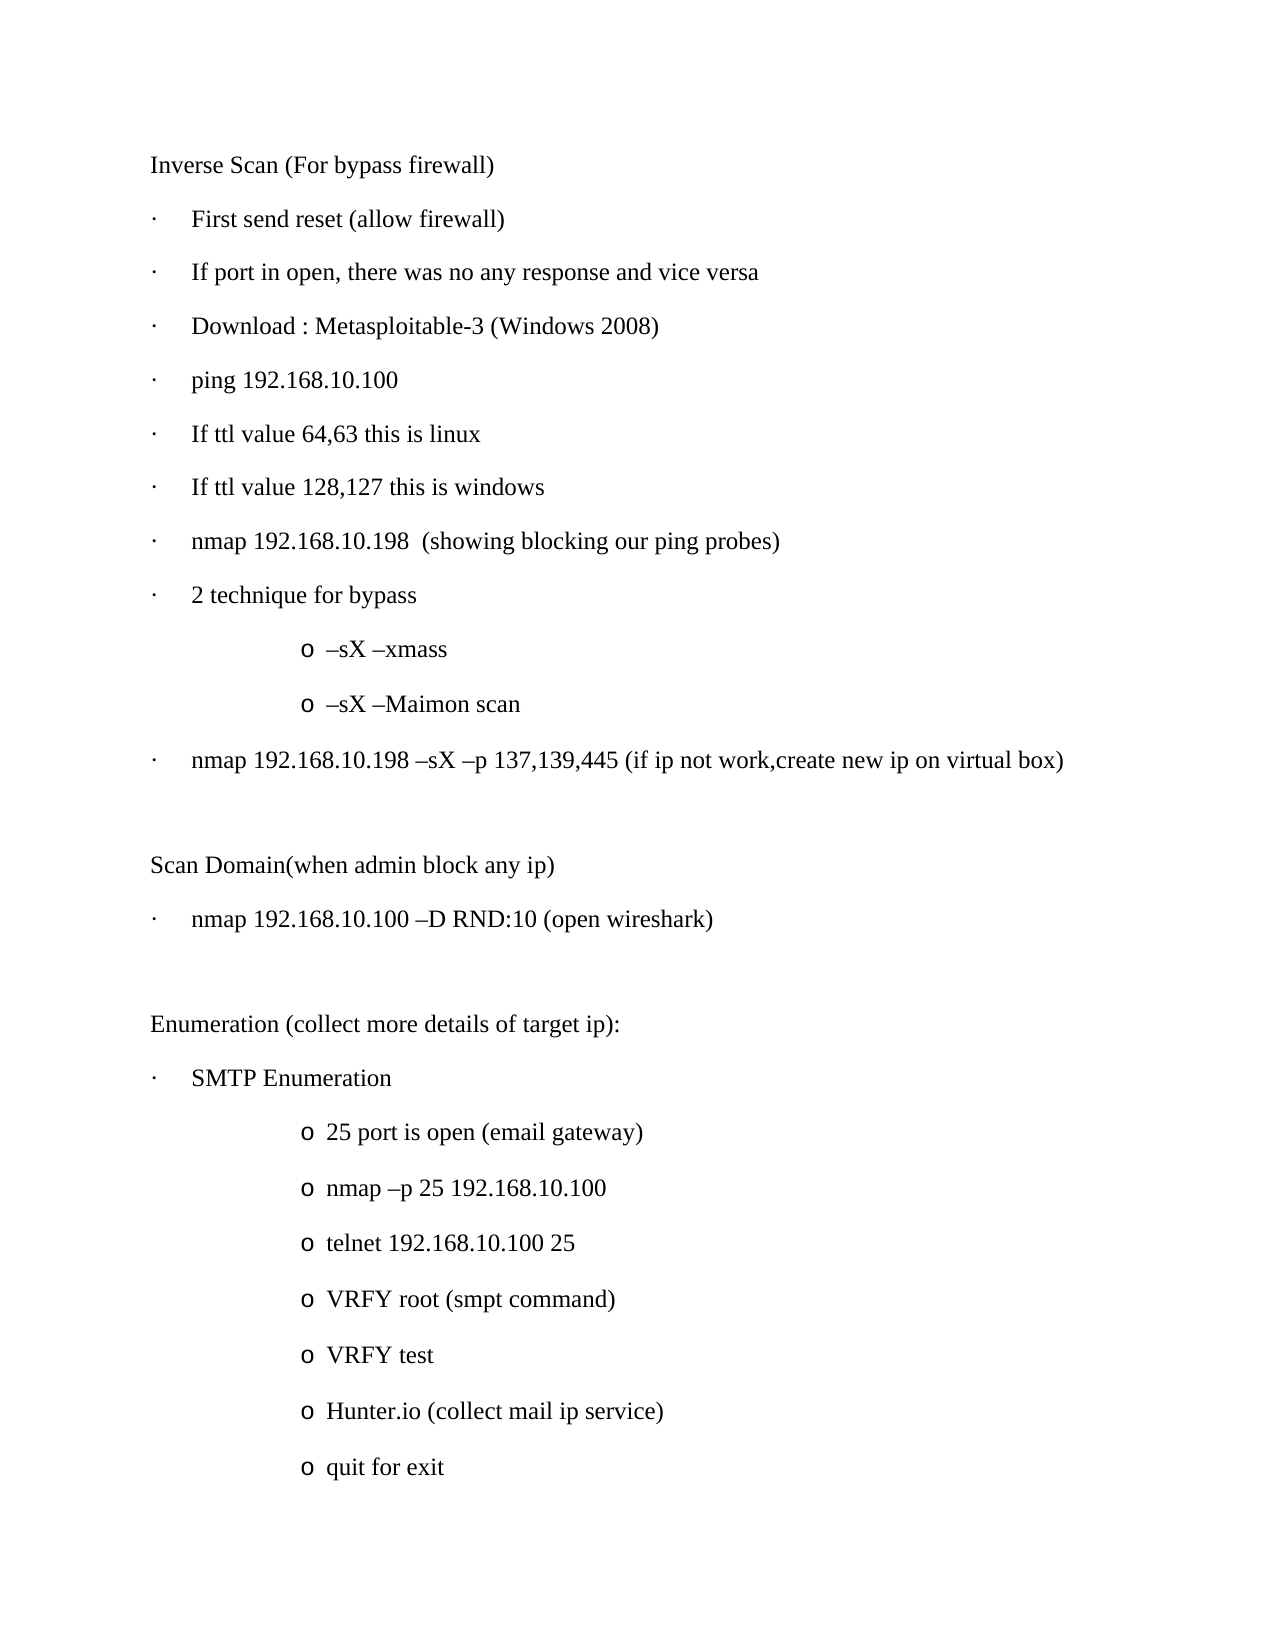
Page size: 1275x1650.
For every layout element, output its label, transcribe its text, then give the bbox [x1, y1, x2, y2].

text · Download : Metasploitable-3 (Windows 2008) [150, 311, 1125, 340]
text · nmap 192.168.10.198 (showing blocking our ping probes) [150, 526, 1125, 555]
text · If port in open, there was no any response and vice versa [150, 257, 1125, 286]
text · nmap 192.168.10.100 –D RND:10 (open wireshark) [150, 904, 1125, 933]
text o 25 port is open (email gateway) [300, 1117, 1125, 1148]
text o –sX –xmass [300, 634, 1125, 664]
text o Hunter.io (collect mail ip service) [300, 1396, 1125, 1427]
text o telnet 192.168.10.100 25 [300, 1228, 1125, 1259]
text o VRFY root (smpt command) [300, 1284, 1125, 1315]
text Inverse Scan (For bypass firewall) [150, 150, 1125, 179]
text o quit for exit [300, 1452, 1125, 1483]
text o nmap –p 25 192.168.10.100 [300, 1173, 1125, 1203]
text · If ttl value 128,127 this is windows [150, 472, 1125, 501]
text · nmap 192.168.10.198 –sX –p 137,139,445 (if ip not work,create new ip on virtual box) [150, 745, 1125, 774]
text o VRFY test [300, 1340, 1125, 1371]
text · First send reset (allow firewall) [150, 204, 1125, 232]
text Scan Domain(when admin block any ip) [150, 851, 1125, 879]
text · If ttl value 64,63 this is linux [150, 419, 1125, 447]
text o –sX –Maimon scan [300, 689, 1125, 720]
text Enumeration (collect more details of target ip): [150, 1009, 1125, 1038]
text · SMTP Enumeration [150, 1063, 1125, 1092]
text · 2 technique for bypass [150, 580, 1125, 609]
text · ping 192.168.10.100 [150, 365, 1125, 394]
